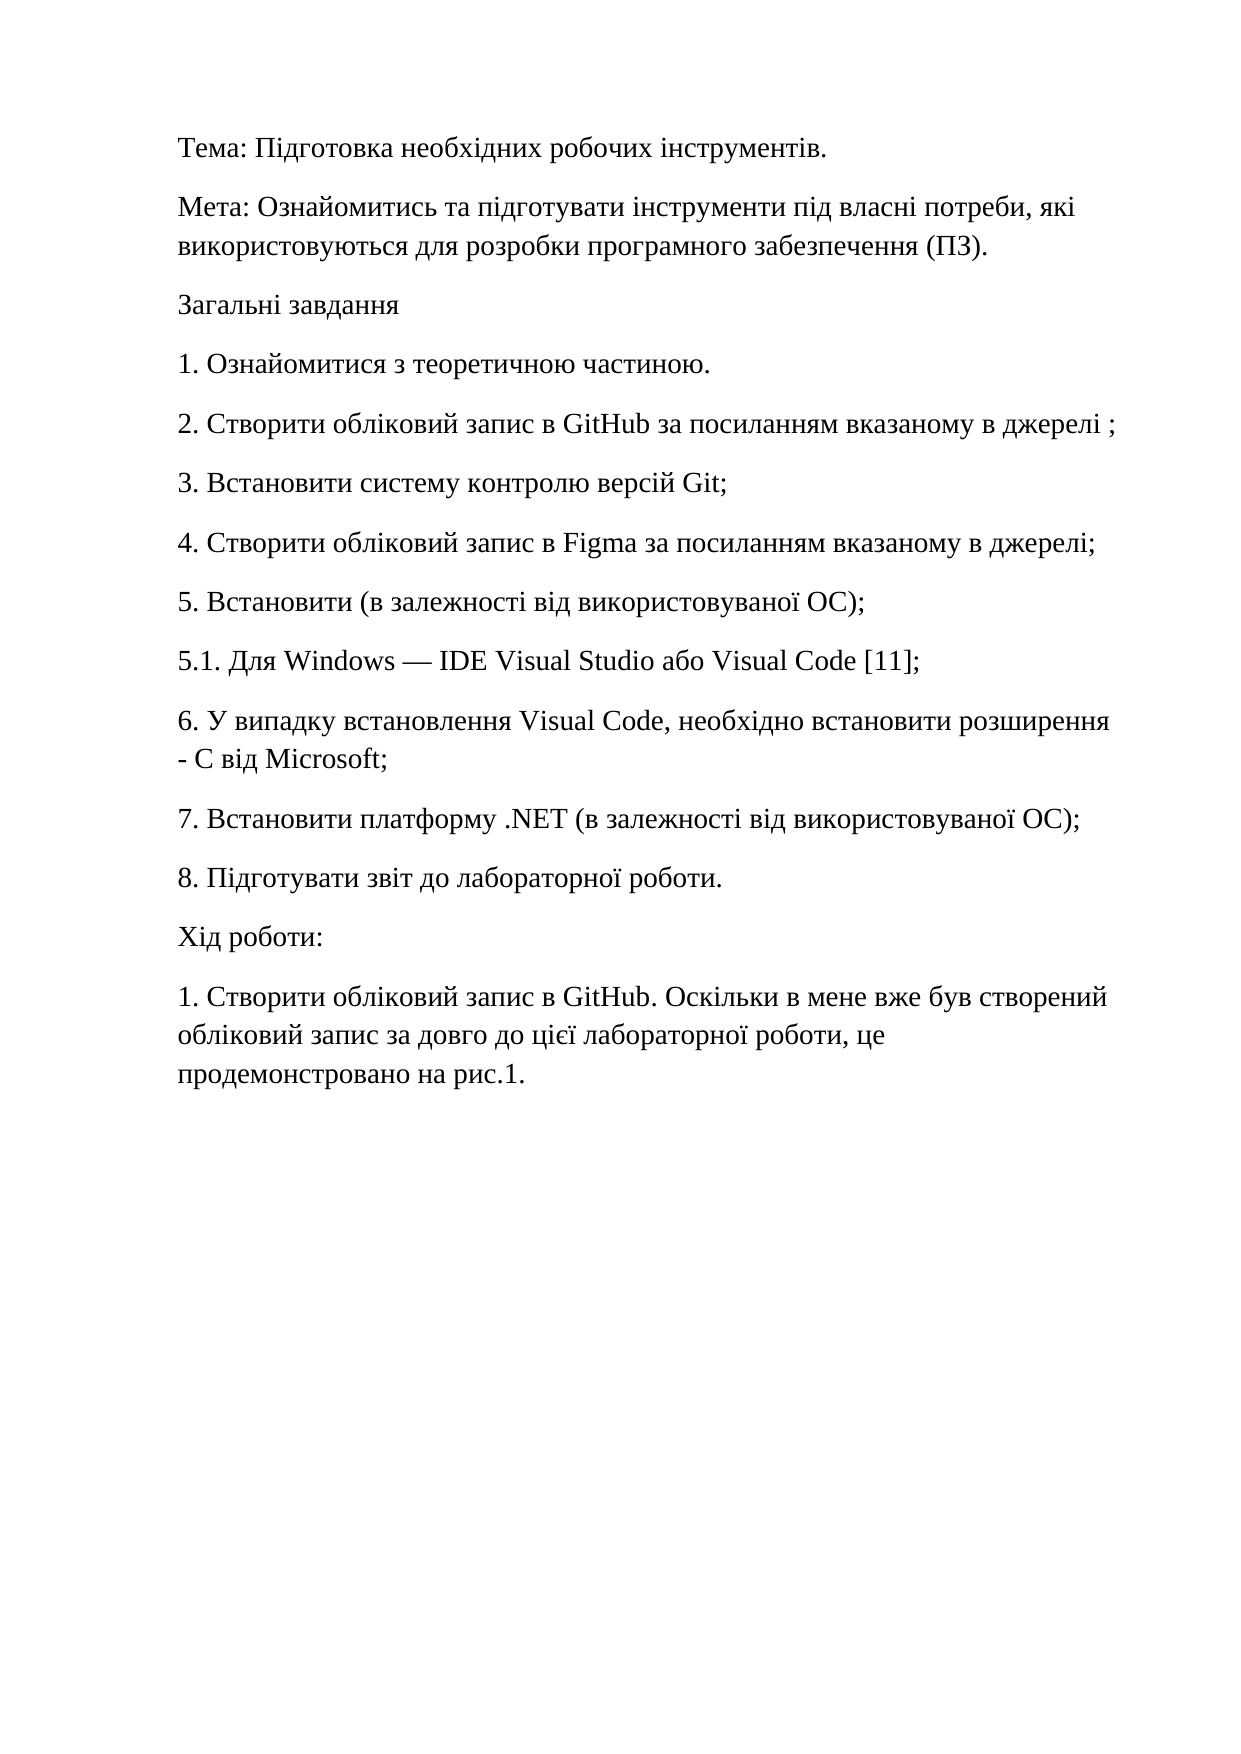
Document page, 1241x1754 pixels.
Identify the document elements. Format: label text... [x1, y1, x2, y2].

text 8. Підготувати звіт до лабораторної роботи. [177, 860, 1122, 894]
text 4. Створити обліковий запис в Figma за посиланням вказаному в джерелі; [177, 525, 1122, 558]
text 3. Встановити систему контролю версій Git; [177, 465, 1122, 499]
text 7. Встановити платформу .NET (в залежності від використовуваної ОС); [177, 801, 1122, 834]
text 6. У випадку встановлення Visual Code, необхідно встановити розширення - C від Microsoft; [177, 703, 1122, 775]
text 5. Встановити (в залежності від використовуваної ОС); [177, 584, 1122, 618]
text Тема: Підготовка необхідних робочих інструментів. [177, 130, 1122, 163]
text Загальні завдання [177, 287, 1122, 321]
text Хід роботи: [177, 919, 1122, 953]
text 5.1. Для Windows — IDE Visual Studio або Visual Code [11]; [177, 643, 1122, 677]
text 1. Ознайомитися з теоретичною частиною. [177, 347, 1122, 380]
text 2. Створити обліковий запис в GitHub за посиланням вказаному в джерелі ; [177, 406, 1122, 439]
text Мета: Ознайомитись та підготувати інструменти під власні потреби, які використовуються для розробки програмного забезпечення (ПЗ). [177, 189, 1122, 261]
text 1. Створити обліковий запис в GitHub. Оскільки в мене вже був створений обліковий запис за довго до цієї лабораторної роботи, це продемонстровано на рис.1. [177, 979, 1122, 1089]
